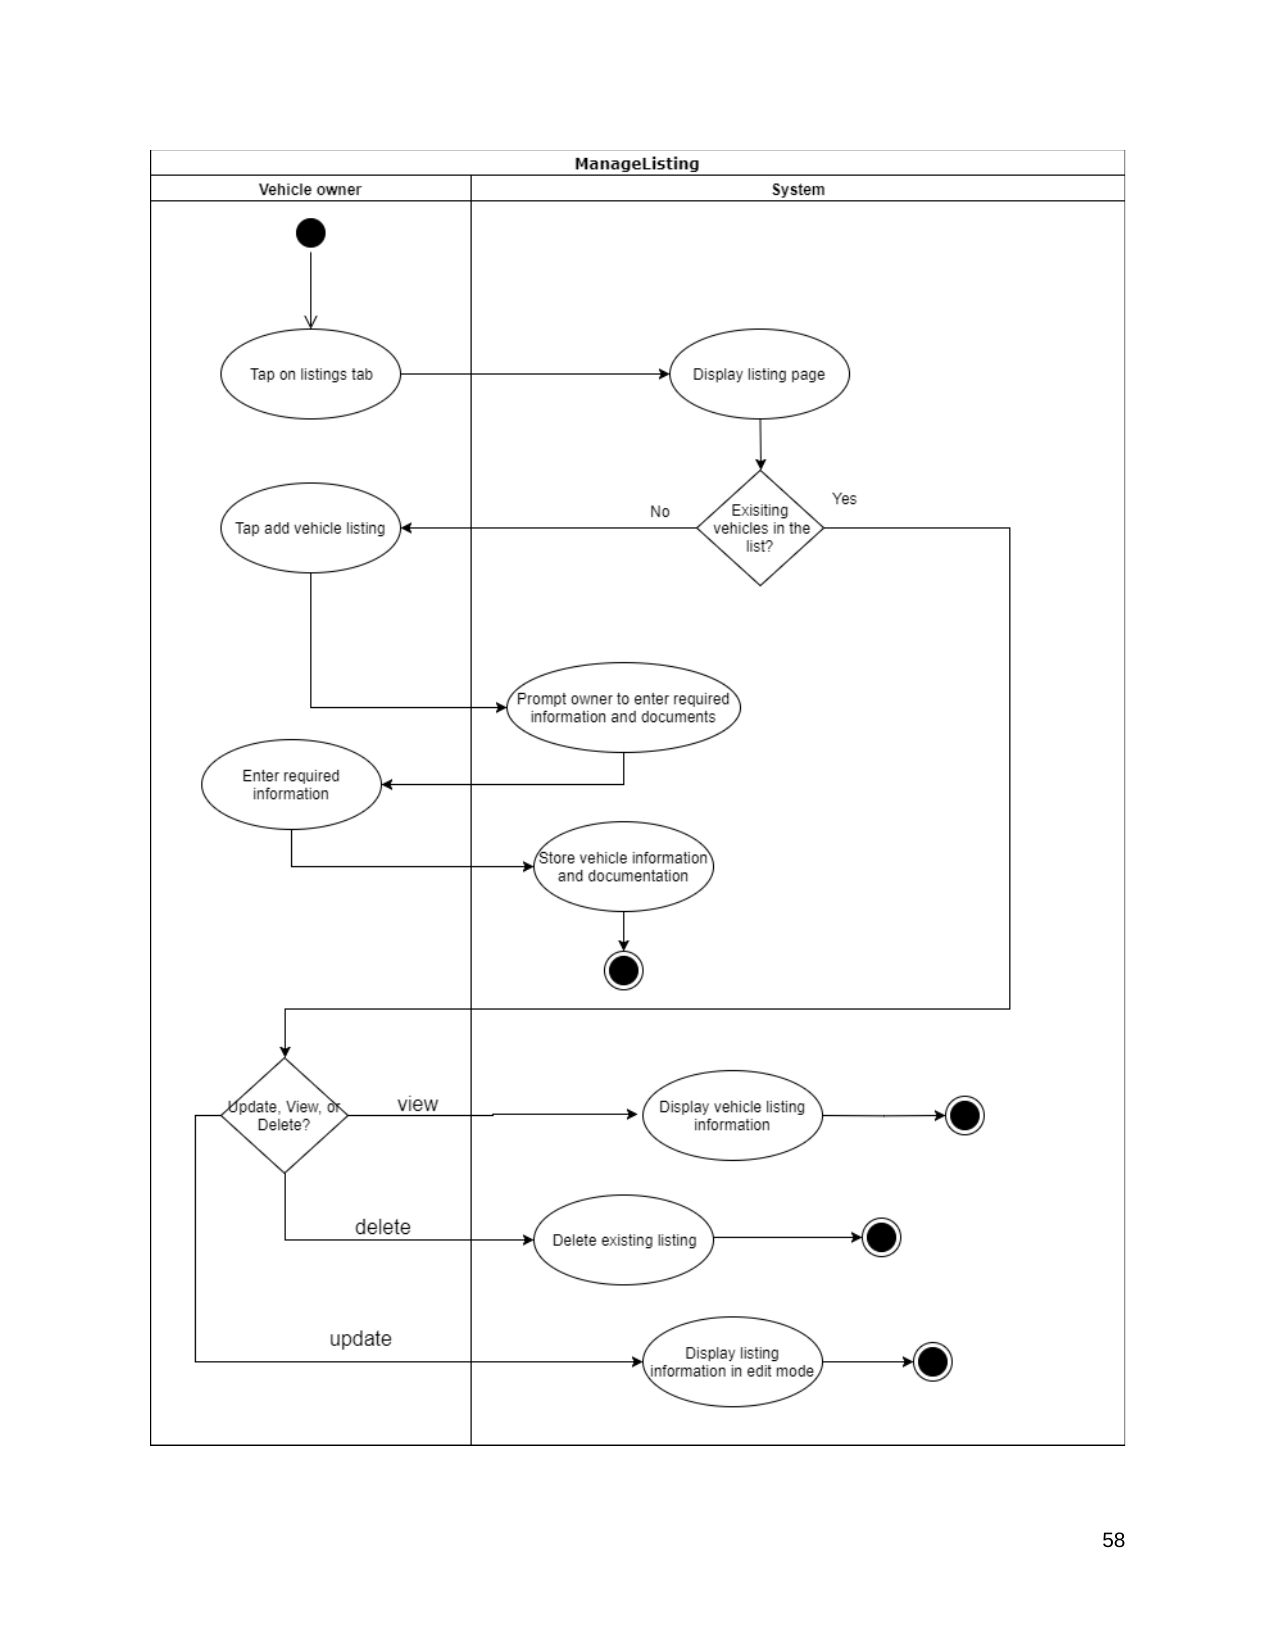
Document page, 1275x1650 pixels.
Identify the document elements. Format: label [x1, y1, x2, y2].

picture [150, 150, 1125, 1446]
